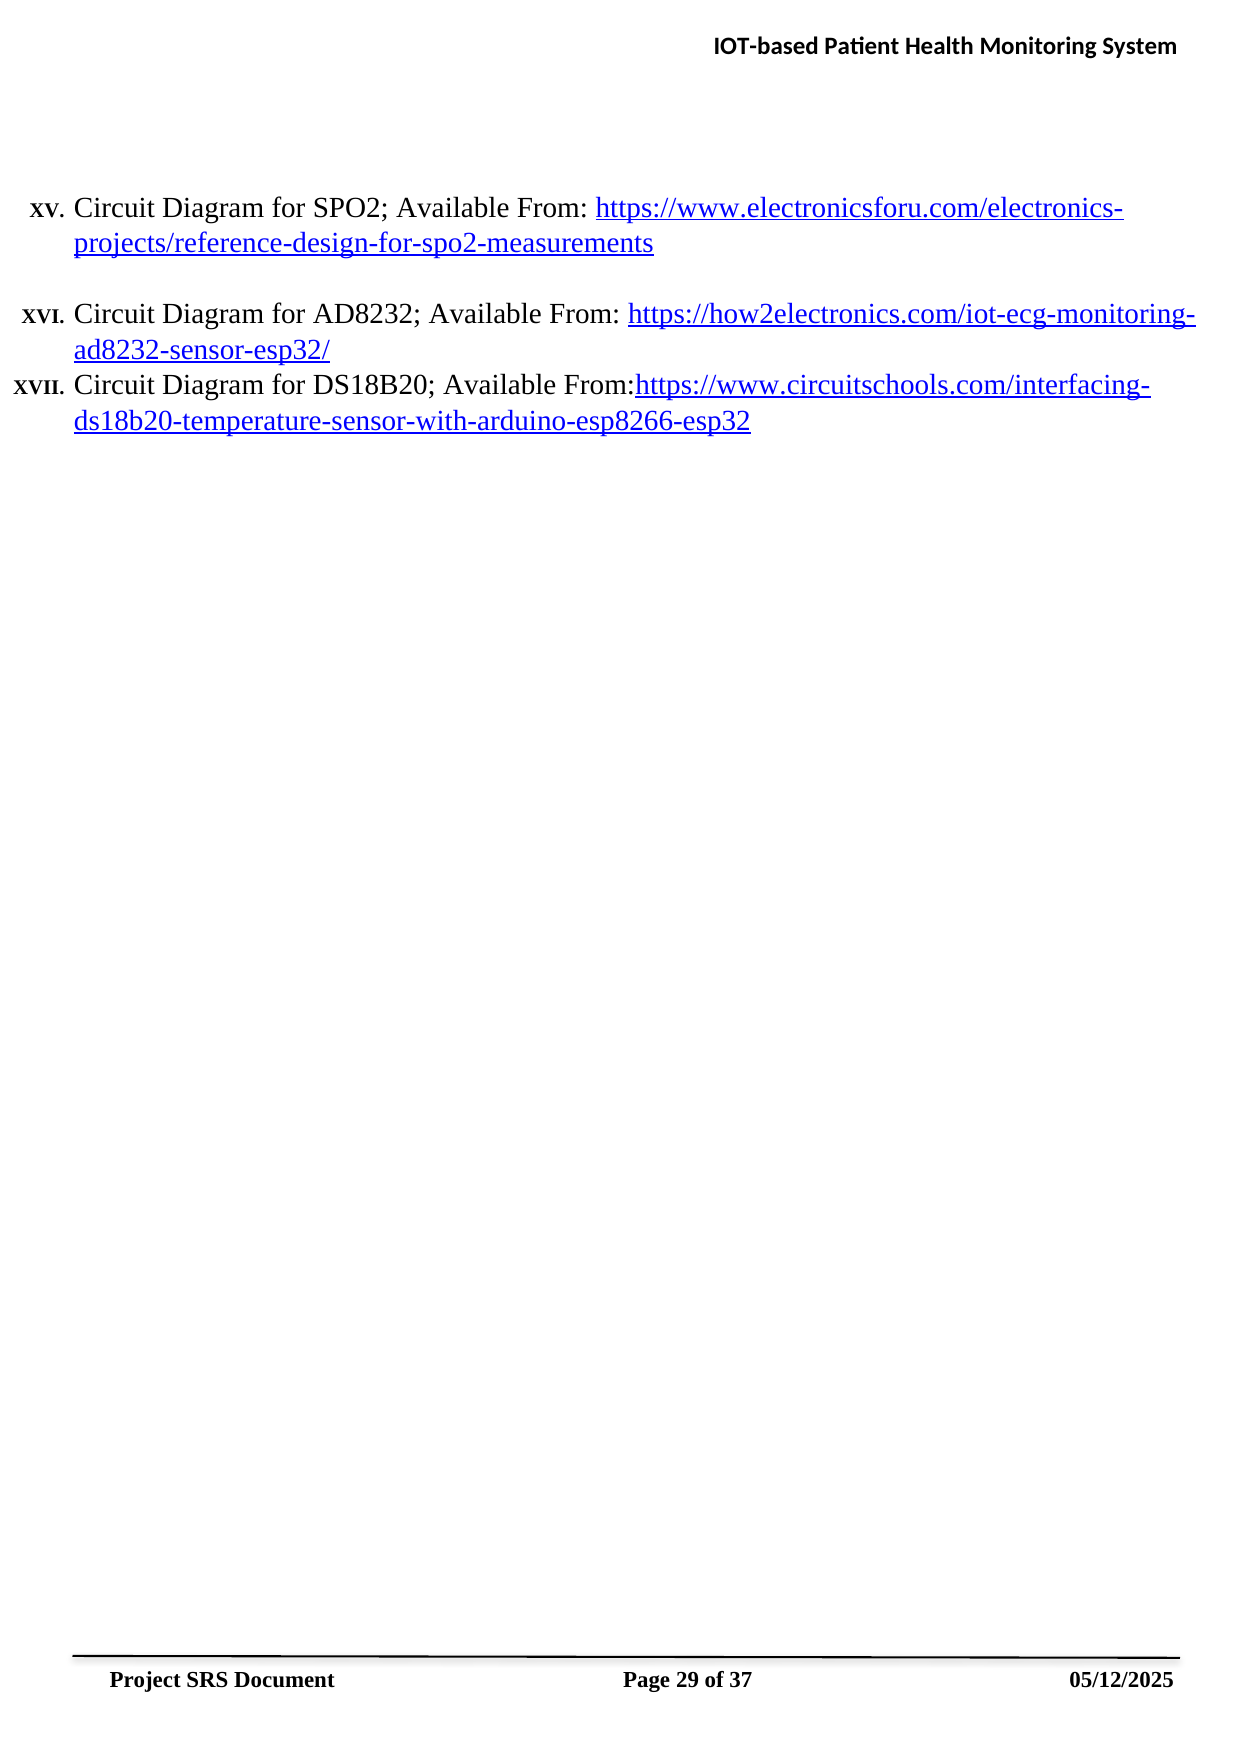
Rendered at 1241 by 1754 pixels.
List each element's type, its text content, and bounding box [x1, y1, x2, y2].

list Circuit Diagram for AD8232; Available From: https://how2electronics.com/iot-ecg-monitoring-ad8232-sensor-esp32/ [64, 295, 1208, 366]
list Circuit Diagram for DS18B20; Available From:https://www.circuitschools.com/interfacing-ds18b20-temperature-sensor-with-arduino-esp8266-esp32 [64, 366, 1208, 437]
list Circuit Diagram for SPO2; Available From: https://www.electronicsforu.com/electronics-projects/reference-design-for-spo2-measurements [64, 189, 1208, 260]
